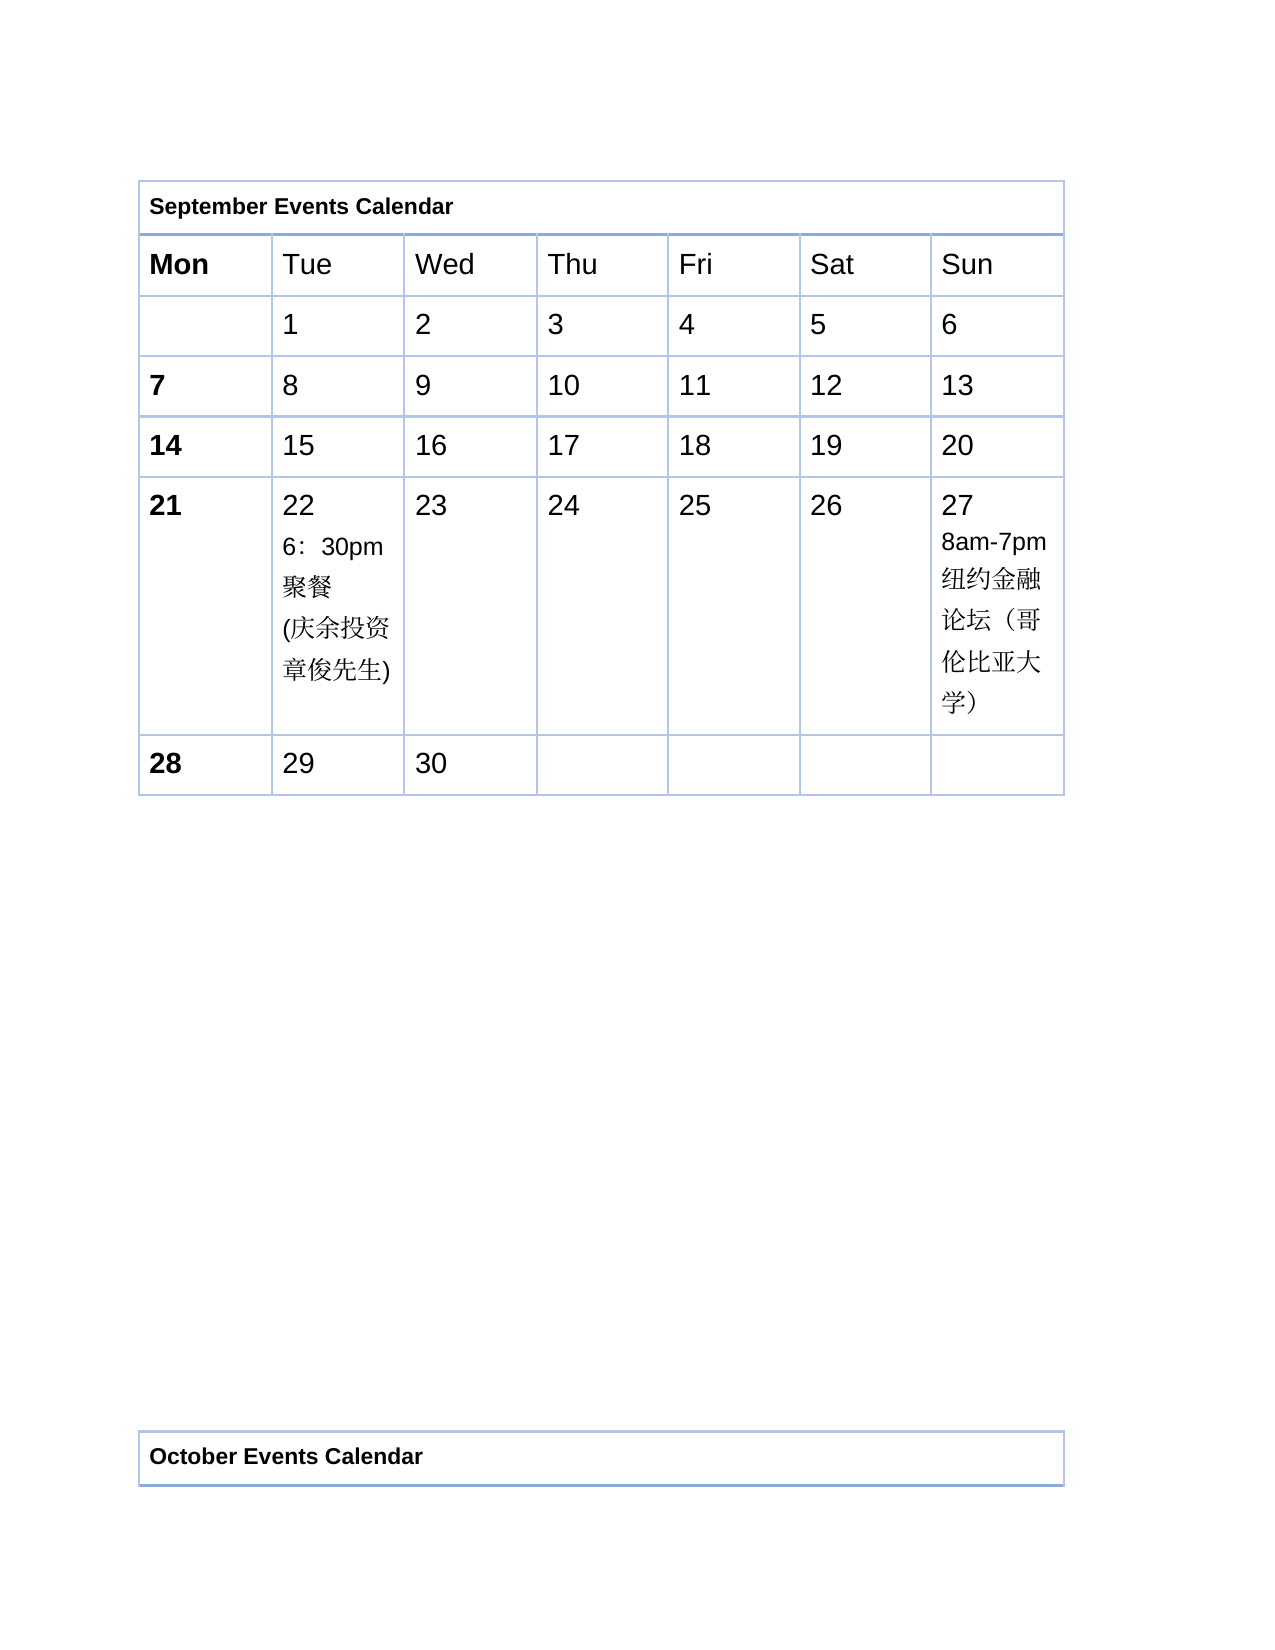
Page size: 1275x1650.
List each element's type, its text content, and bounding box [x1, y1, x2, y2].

table_cell 30 [405, 736, 536, 794]
table_cell Sat [801, 236, 930, 295]
table_cell 29 [273, 736, 403, 794]
table_cell 23 [405, 478, 536, 734]
table_cell [932, 736, 1063, 794]
table_cell 18 [669, 418, 799, 476]
table_header October Events Calendar [140, 1433, 1063, 1483]
table_cell [669, 736, 799, 794]
table_cell Thu [538, 236, 667, 295]
table_cell 19 [801, 418, 930, 476]
table_cell 2 [405, 297, 536, 355]
table_cell Tue [273, 236, 403, 295]
table_cell 28 [140, 736, 271, 794]
table_cell 21 [140, 478, 271, 734]
table_cell 20 [932, 418, 1063, 476]
table_cell Mon [140, 236, 271, 295]
table_cell [140, 297, 271, 355]
table_cell 1 [273, 297, 403, 355]
table_cell 15 [273, 418, 403, 476]
table_cell 13 [932, 357, 1063, 415]
table_cell 10 [538, 357, 667, 415]
table_cell 5 [801, 297, 930, 355]
table_cell 26 [801, 478, 930, 734]
table_header September Events Calendar [140, 182, 1063, 233]
table_cell 7 [140, 357, 271, 415]
table_cell Fri [669, 236, 799, 295]
table_cell 14 [140, 418, 271, 476]
table_cell 8 [273, 357, 403, 415]
table_cell 25 [669, 478, 799, 734]
table_cell 3 [538, 297, 667, 355]
table_cell 4 [669, 297, 799, 355]
table_cell 12 [801, 357, 930, 415]
table_cell Wed [405, 236, 536, 295]
table_cell 11 [669, 357, 799, 415]
table_cell [801, 736, 930, 794]
table_cell 17 [538, 418, 667, 476]
table_cell 9 [405, 357, 536, 415]
table_cell Sun [932, 236, 1063, 295]
table_cell 16 [405, 418, 536, 476]
table_cell [538, 736, 667, 794]
table_cell 27 8am-7pm 纽约金融论坛（哥伦比亚大学） [932, 478, 1063, 734]
table_cell 6 [932, 297, 1063, 355]
table_cell 24 [538, 478, 667, 734]
table_cell 22 6：30pm 聚餐 (庆余投资 章俊先生) [273, 478, 403, 734]
